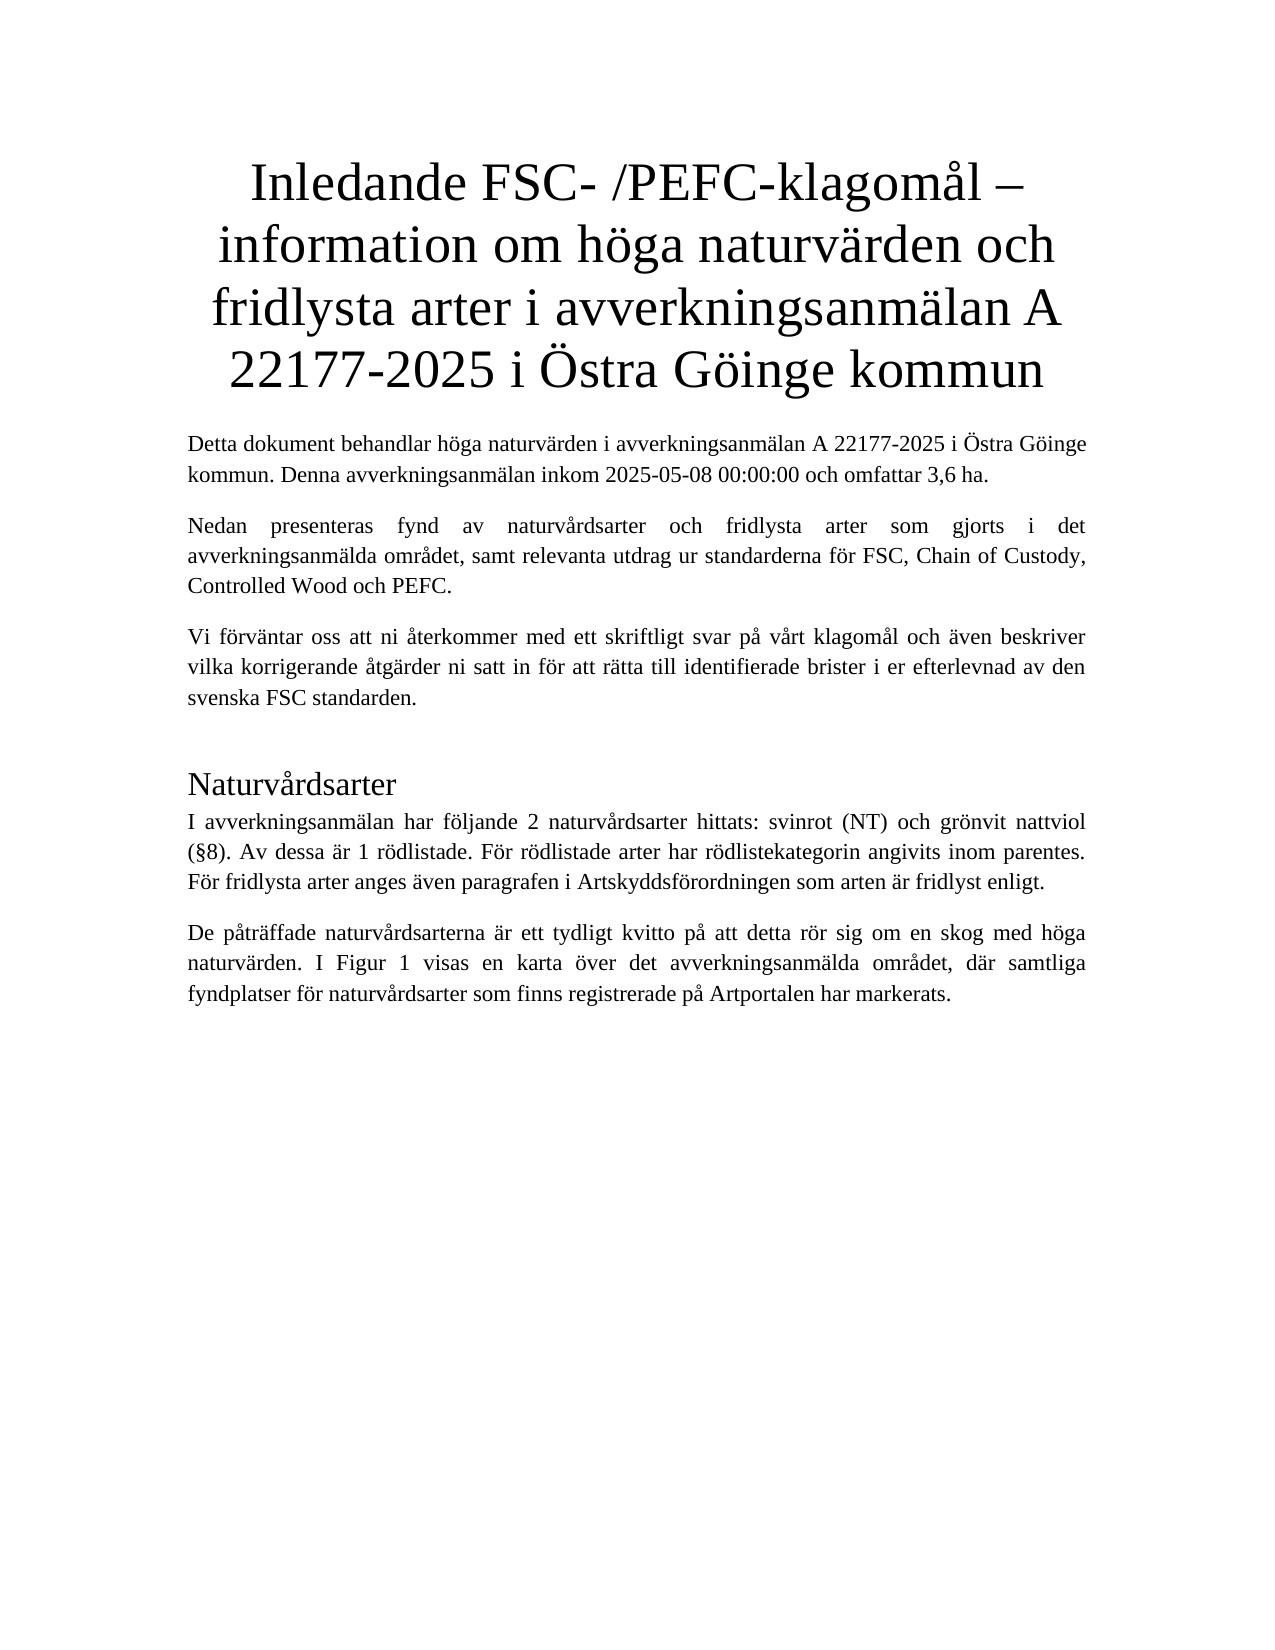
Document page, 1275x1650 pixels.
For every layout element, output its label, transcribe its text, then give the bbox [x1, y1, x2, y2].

subtitle Naturvårdsarter [187, 764, 1087, 802]
text Vi förväntar oss att ni återkommer med ett skriftligt svar på vårt klagomål och även beskriver vilka korrigerande åtgärder ni satt in för att rätta till identifierade brister i er efterlevnad av den svenska FSC standarden. [187, 623, 1087, 710]
text Detta dokument behandlar höga naturvärden i avverkningsanmälan A 22177-2025 i Östra Göinge kommun. Denna avverkningsanmälan inkom 2025-05-08 00:00:00 och omfattar 3,6 ha. [187, 430, 1087, 487]
title Inledande FSC- /PEFC-klagomål – information om höga naturvärden och fridlysta arter i avverkningsanmälan A 22177-2025 i Östra Göinge kommun [187, 150, 1087, 399]
text De påträffade naturvårdsarterna är ett tydligt kvitto på att detta rör sig om en skog med höga naturvärden. I Figur 1 visas en karta över det avverkningsanmälda området, där samtliga fyndplatser för naturvårdsarter som finns registrerade på Artportalen har markerats. [187, 919, 1087, 1006]
text Nedan presenteras fynd av naturvårdsarter och fridlysta arter som gjorts i det avverkningsanmälda området, samt relevanta utdrag ur standarderna för FSC, Chain of Custody, Controlled Wood och PEFC. [187, 512, 1087, 598]
text I avverkningsanmälan har följande 2 naturvårdsarter hittats: svinrot (NT) och grönvit nattviol (§8). Av dessa är 1 rödlistade. För rödlistade arter har rödlistekategorin angivits inom parentes. För fridlysta arter anges även paragrafen i Artskyddsförordningen som arten är fridlyst enligt. [187, 808, 1087, 894]
